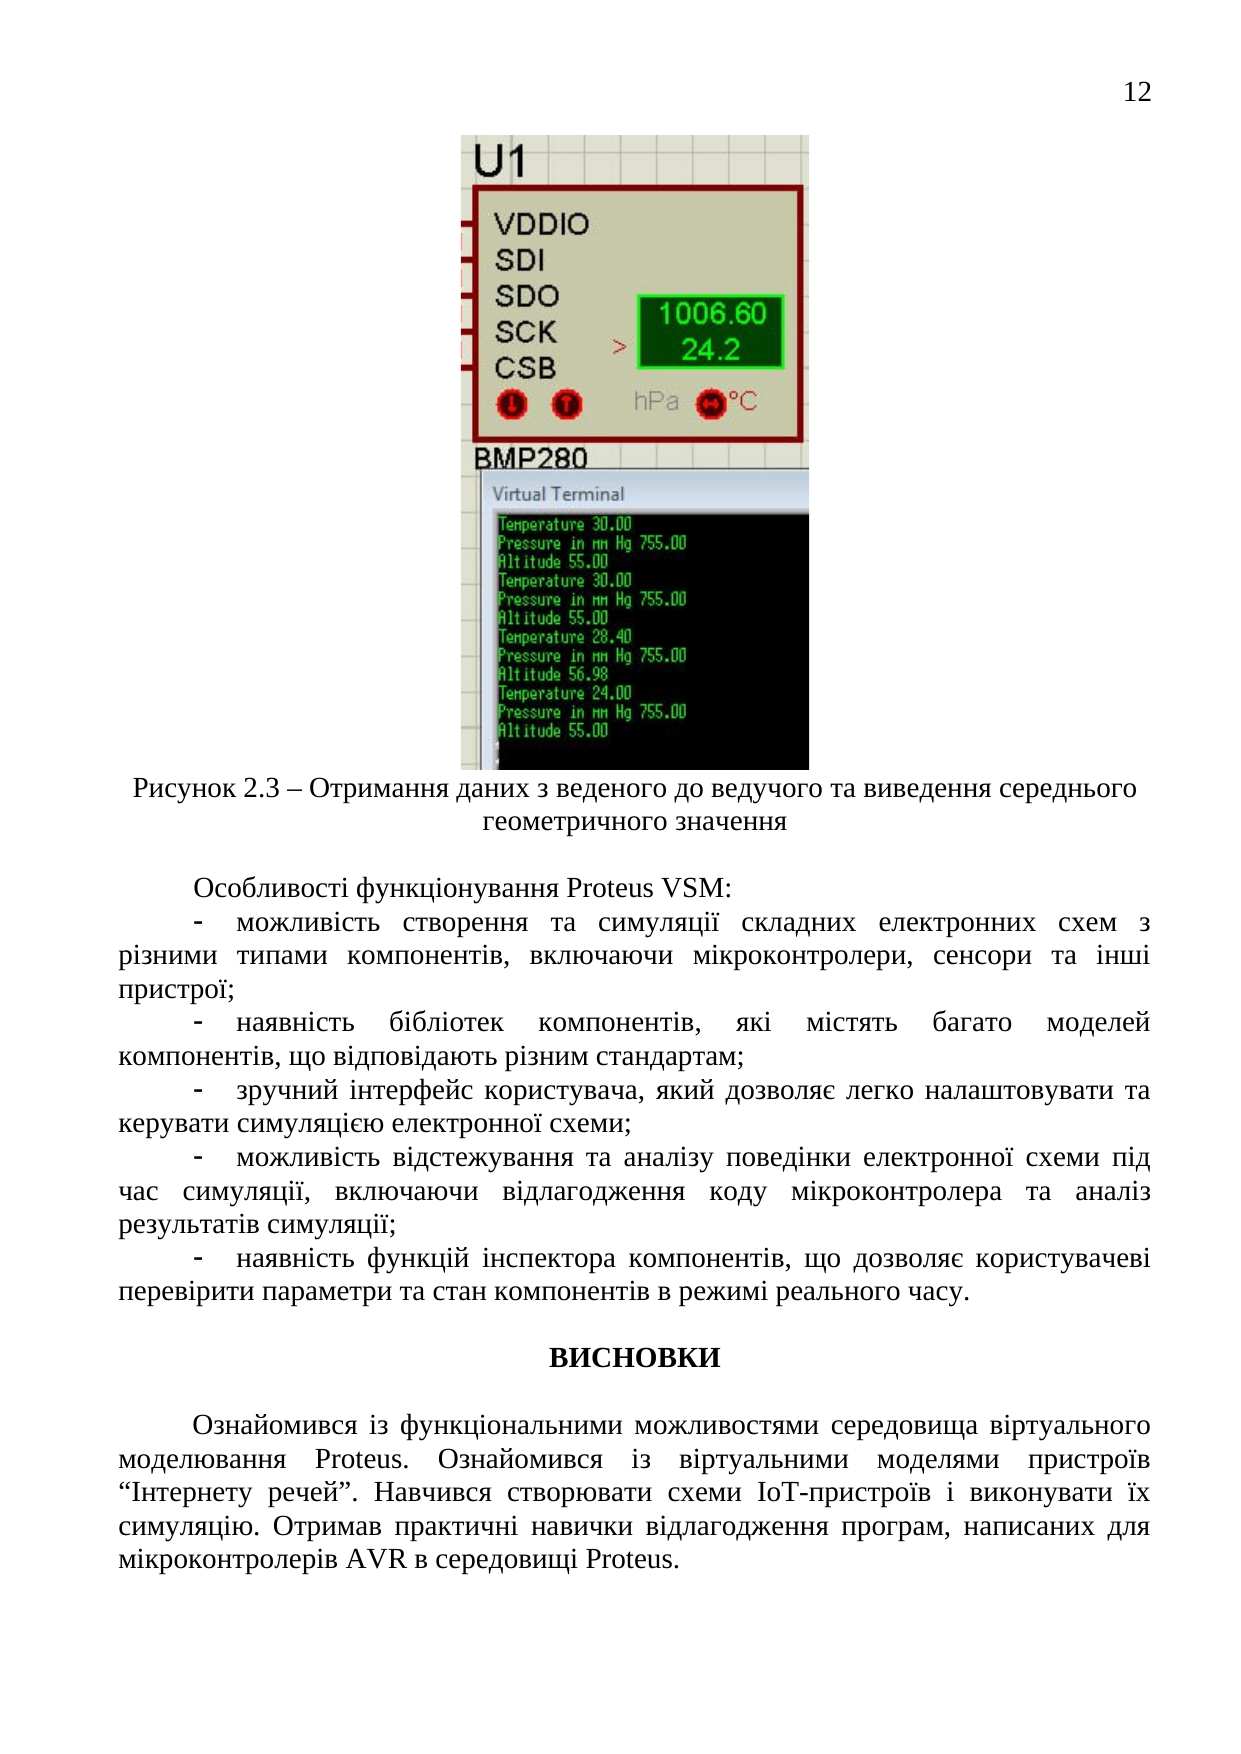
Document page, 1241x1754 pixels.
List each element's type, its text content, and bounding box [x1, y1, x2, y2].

list наявність бібліотек компонентів, які містять багато моделей компонентів, що відповідають різним стандартам; [118, 1004, 1152, 1072]
list зручний інтерфейс користувача, який дозволяє легко налаштовувати та керувати симуляцією електронної схеми; [118, 1072, 1152, 1139]
text Особливості функціонування Proteus VSM: [118, 870, 1152, 904]
list можливість відстежування та аналізу поведінки електронної схеми під час симуляції, включаючи відлагодження коду мікроконтролера та аналіз результатів симуляції; [118, 1139, 1152, 1240]
text Ознайомився із функціональними можливостями середовища віртуального моделювання Proteus. Ознайомився із віртуальними моделями пристроїв “Інтернету речей”. Навчився створювати схеми IoT-пристроїв і виконувати їх симуляцію. Отримав практичні навички відлагодження програм, написаних для мікроконтролерів AVR в середовищі Proteus. [118, 1407, 1152, 1575]
text Рисунок 2.3 – Отримання даних з веденого до ведучого та виведення середнього геометричного значення [118, 770, 1152, 837]
text ВИСНОВКИ [118, 1340, 1152, 1374]
picture [460, 135, 810, 770]
list можливість створення та симуляції складних електронних схем з різними типами компонентів, включаючи мікроконтролери, сенсори та інші пристрої; [118, 904, 1152, 1004]
list наявність функцій інспектора компонентів, що дозволяє користувачеві перевірити параметри та стан компонентів в режимі реального часу. [118, 1240, 1152, 1307]
